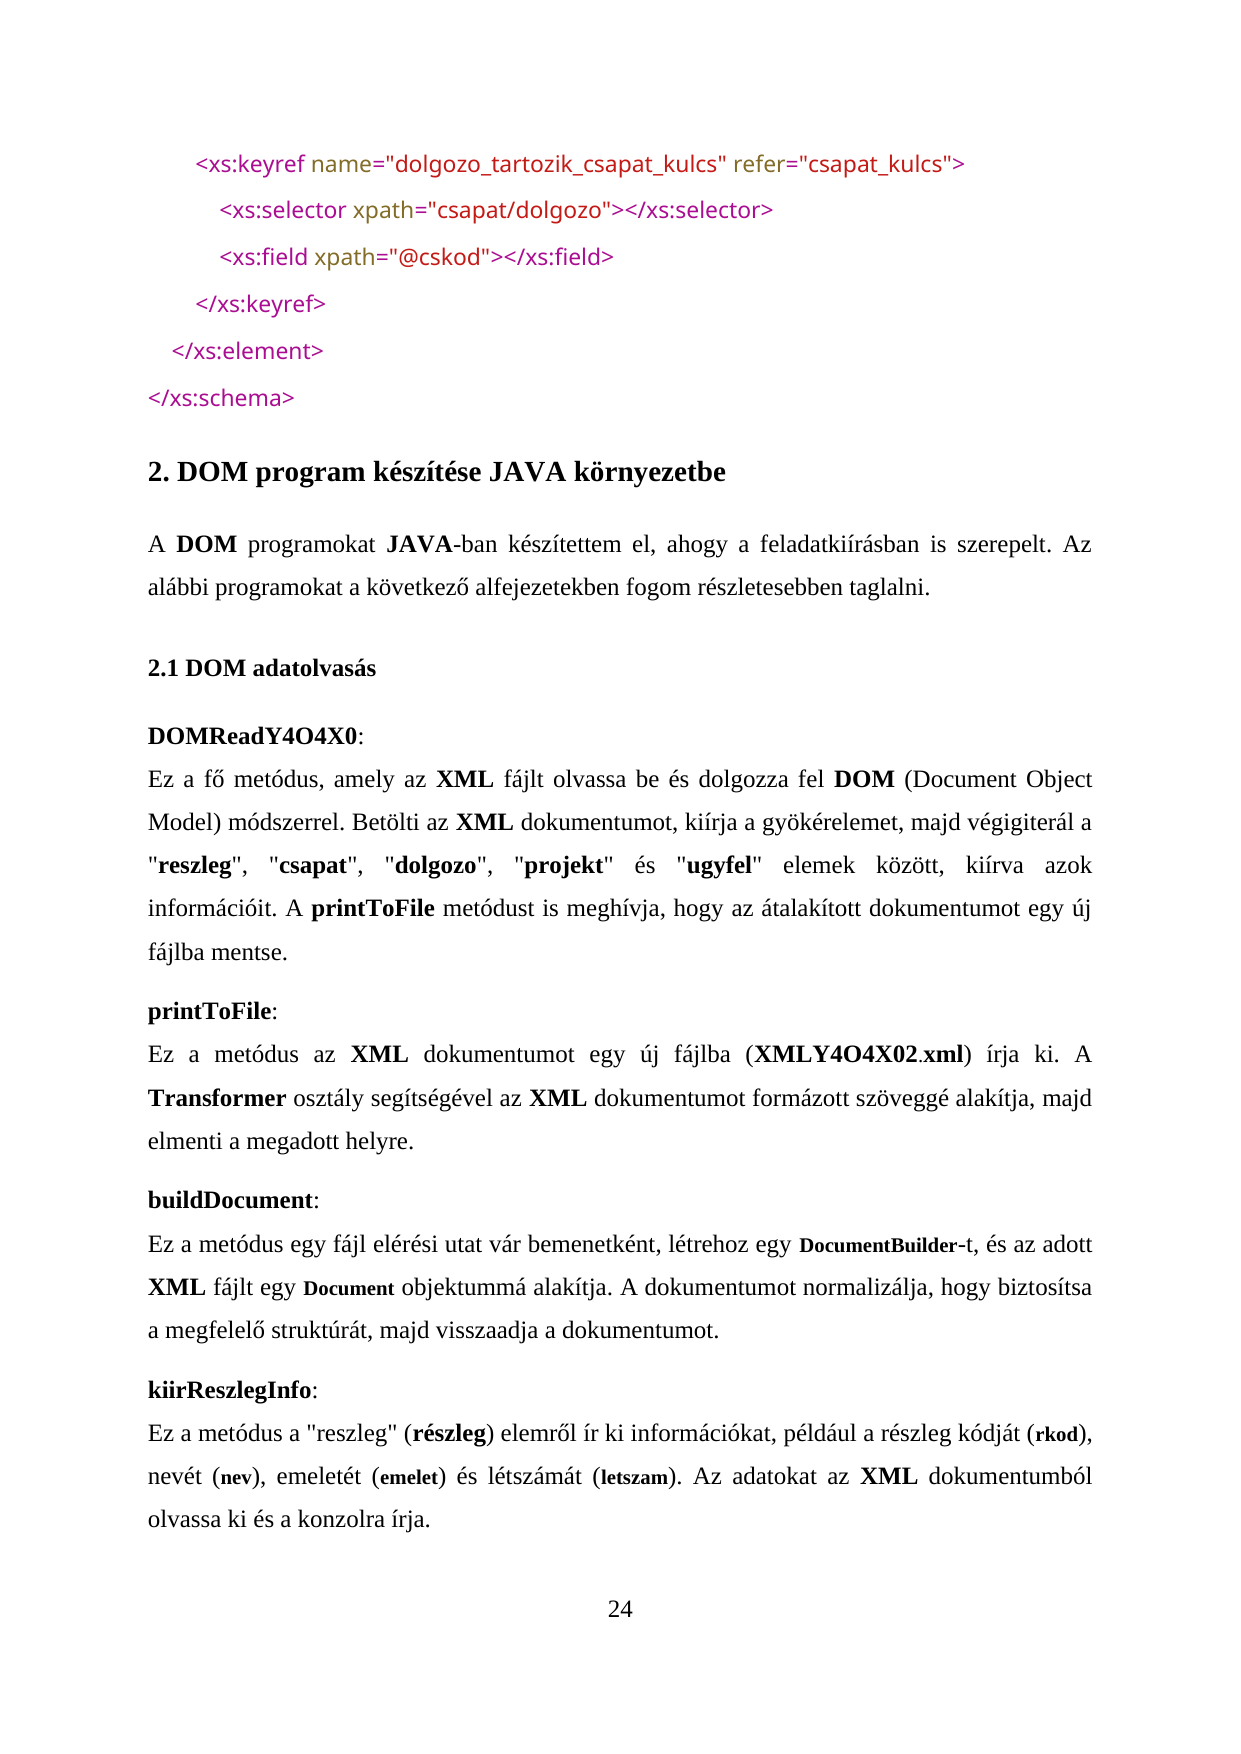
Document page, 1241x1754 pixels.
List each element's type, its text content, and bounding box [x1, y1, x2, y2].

text <xs:field xpath="@cskod"></xs:field> [148, 241, 1093, 273]
subtitle 2. DOM program készítése JAVA környezetbe [148, 454, 1093, 487]
text kiirReszlegInfo: Ez a metódus a "reszleg" (részleg) elemről ír ki információkat, például a részleg kódját (rkod), nevét (nev), emeletét (emelet) és létszámát (letszam). Az adatokat az XML dokumentumból olvassa ki és a konzolra írja. [148, 1375, 1093, 1533]
text </xs:element> [148, 335, 1093, 366]
text <xs:selector xpath="csapat/dolgozo"></xs:selector> [148, 194, 1093, 226]
text buildDocument: Ez a metódus egy fájl elérési utat vár bemenetként, létrehoz egy DocumentBuilder-t, és az adott XML fájlt egy Document objektummá alakítja. A dokumentumot normalizálja, hogy biztosítsa a megfelelő struktúrát, majd visszaadja a dokumentumot. [148, 1186, 1093, 1344]
text </xs:keyref> [148, 288, 1093, 319]
text A DOM programokat JAVA-ban készítettem el, ahogy a feladatkiírásban is szerepelt. Az alábbi programokat a következő alfejezetekben fogom részletesebben taglalni. [148, 529, 1093, 601]
text printToFile: Ez a metódus az XML dokumentumot egy új fájlba (XMLY4O4X02.xml) írja ki. A Transformer osztály segítségével az XML dokumentumot formázott szöveggé alakítja, majd elmenti a megadott helyre. [148, 996, 1093, 1154]
text </xs:schema> [148, 382, 1093, 413]
text DOMReadY4O4X0: Ez a fő metódus, amely az XML fájlt olvassa be és dolgozza fel DOM (Document Object Model) módszerrel. Betölti az XML dokumentumot, kiírja a gyökérelemet, majd végigiterál a "reszleg", "csapat", "dolgozo", "projekt" és "ugyfel" elemek között, kiírva azok információit. A printToFile metódust is meghívja, hogy az átalakított dokumentumot egy új fájlba mentse. [148, 721, 1093, 965]
subtitle 2.1 DOM adatolvasás [148, 653, 1093, 682]
text <xs:keyref name="dolgozo_tartozik_csapat_kulcs" refer="csapat_kulcs"> [148, 148, 1093, 179]
